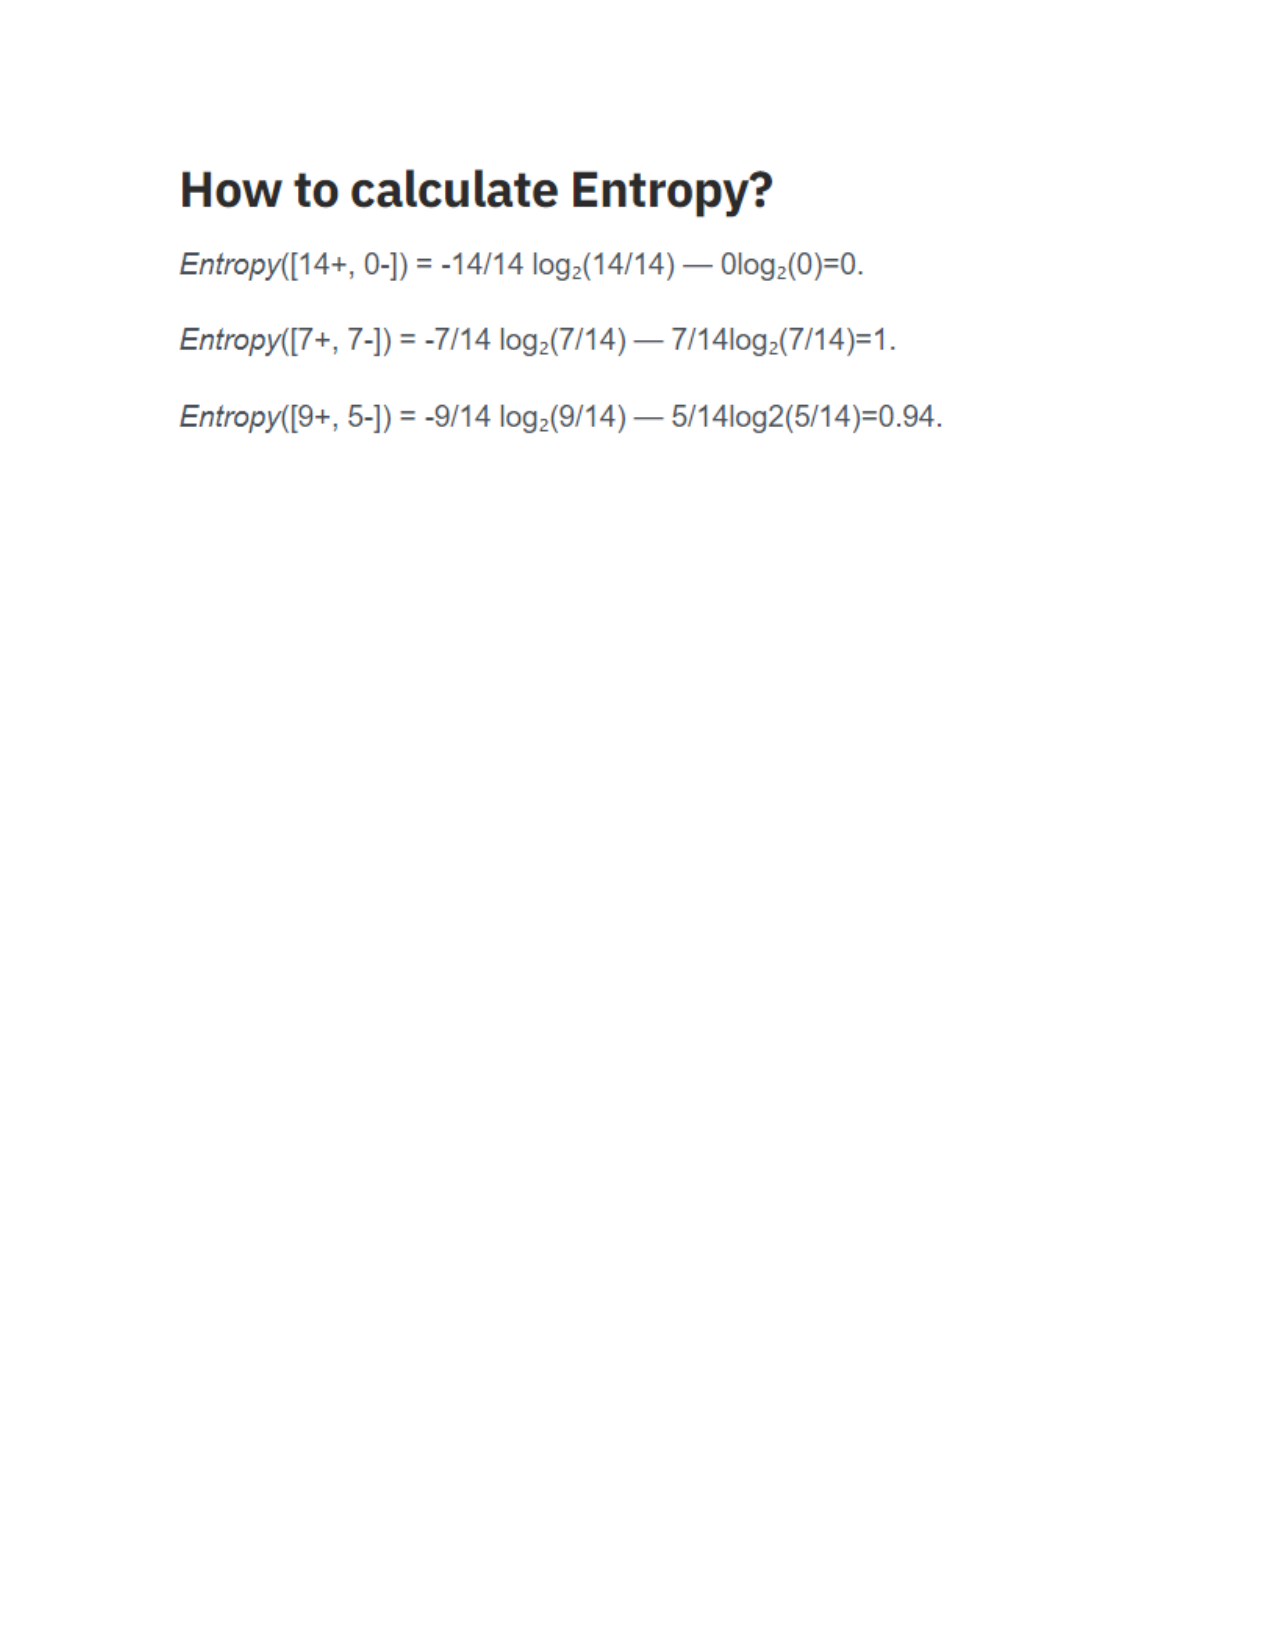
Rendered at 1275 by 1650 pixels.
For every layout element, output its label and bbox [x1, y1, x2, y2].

picture [150, 150, 1046, 460]
